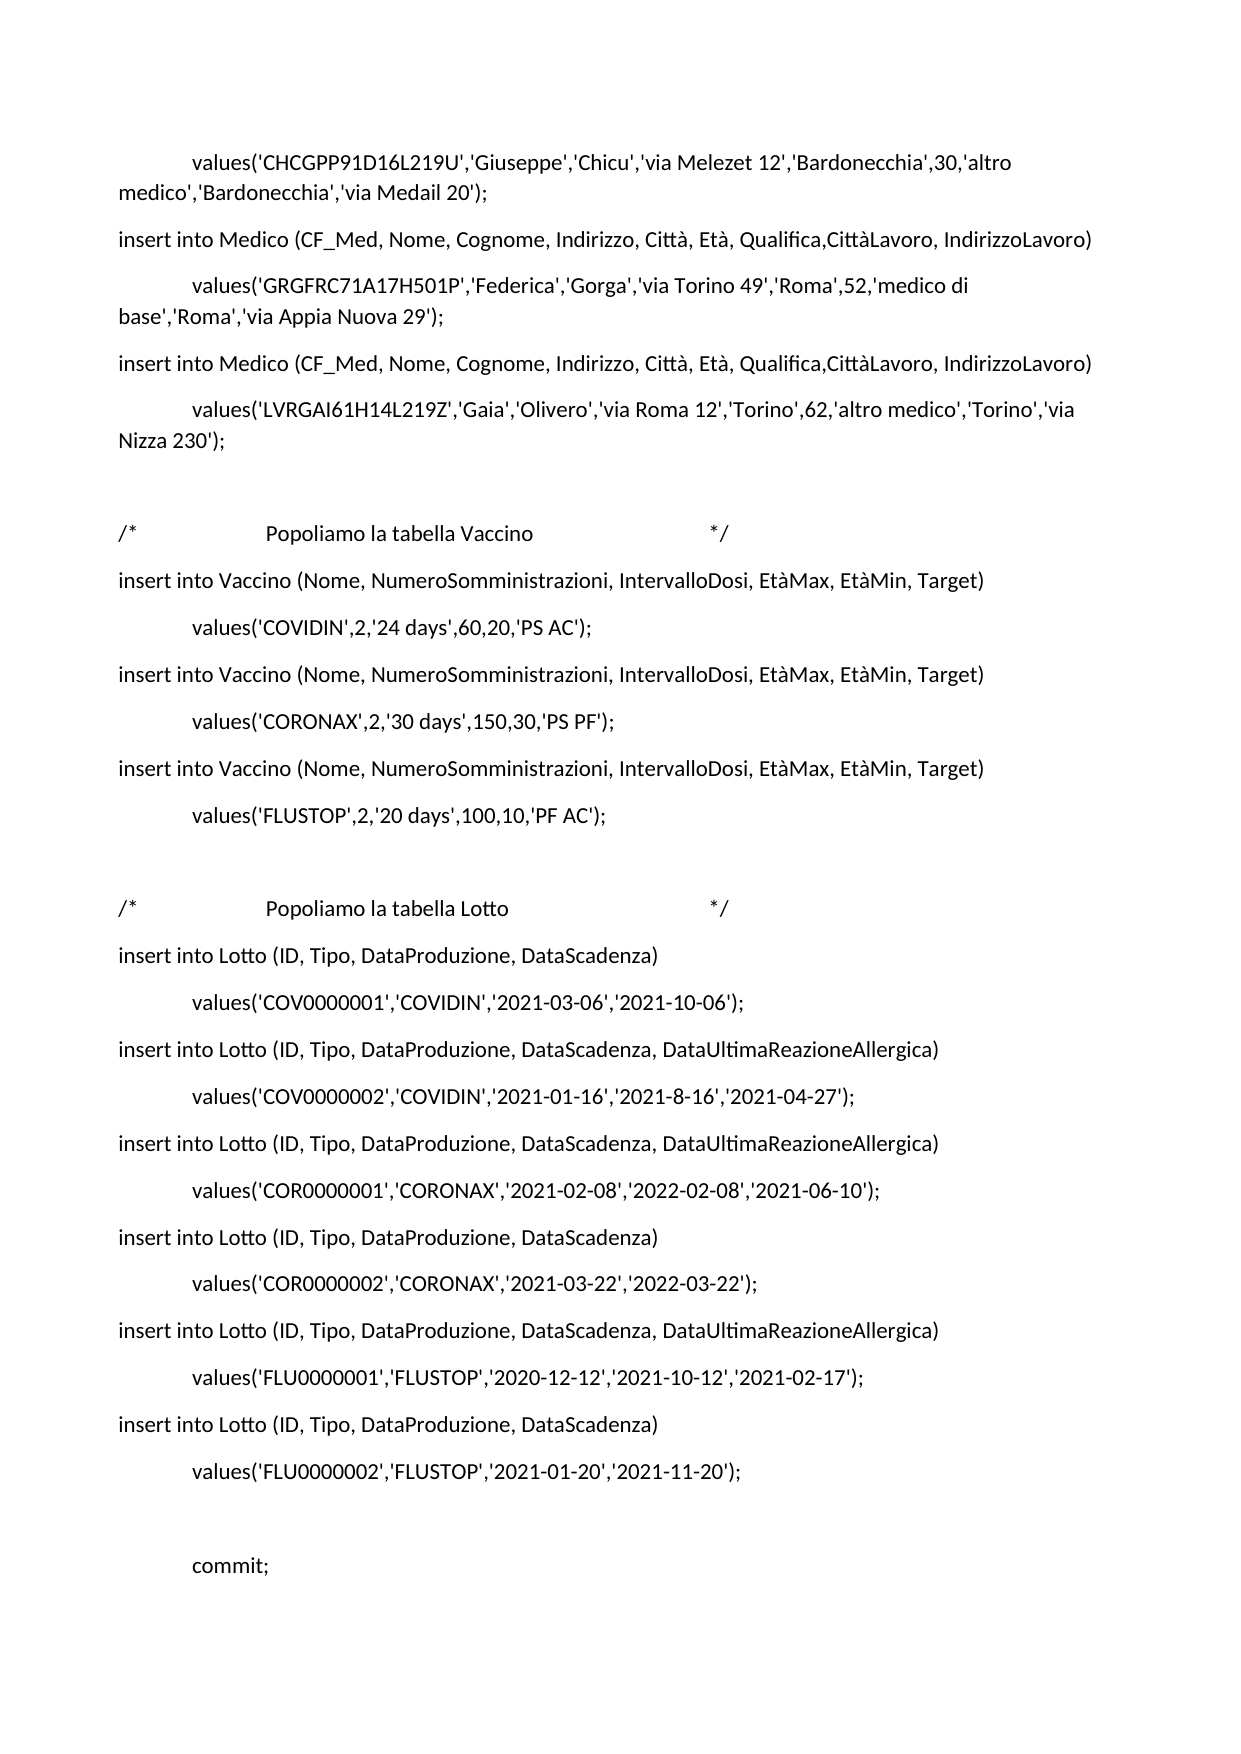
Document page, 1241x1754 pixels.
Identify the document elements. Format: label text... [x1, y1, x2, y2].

text values('FLUSTOP',2,'20 days',100,10,'PF AC'); [118, 801, 1122, 829]
text values('FLU0000001','FLUSTOP','2020-12-12','2021-10-12','2021-02-17'); [118, 1363, 1122, 1391]
text values('CORONAX',2,'30 days',150,30,'PS PF'); [118, 707, 1122, 735]
text insert into Lotto (ID, Tipo, DataProduzione, DataScadenza, DataUltimaReazioneAllergica) [118, 1316, 1122, 1344]
text /* Popoliamo la tabella Vaccino */ [118, 519, 1122, 547]
text insert into Vaccino (Nome, NumeroSomministrazioni, IntervalloDosi, EtàMax, EtàMin, Target) [118, 566, 1122, 594]
text values('COVIDIN',2,'24 days',60,20,'PS AC'); [118, 613, 1122, 641]
text insert into Vaccino (Nome, NumeroSomministrazioni, IntervalloDosi, EtàMax, EtàMin, Target) [118, 754, 1122, 782]
text values('CHCGPP91D16L219U','Giuseppe','Chicu','via Melezet 12','Bardonecchia',30,'altro medico','Bardonecchia','via Medail 20'); [118, 148, 1122, 206]
text values('COR0000001','CORONAX','2021-02-08','2022-02-08','2021-06-10'); [118, 1176, 1122, 1204]
text values('COV0000001','COVIDIN','2021-03-06','2021-10-06'); [118, 988, 1122, 1016]
text insert into Lotto (ID, Tipo, DataProduzione, DataScadenza, DataUltimaReazioneAllergica) [118, 1035, 1122, 1063]
text commit; [118, 1551, 1122, 1579]
text values('LVRGAI61H14L219Z','Gaia','Olivero','via Roma 12','Torino',62,'altro medico','Torino','via Nizza 230'); [118, 396, 1122, 454]
text insert into Vaccino (Nome, NumeroSomministrazioni, IntervalloDosi, EtàMax, EtàMin, Target) [118, 660, 1122, 688]
text values('COV0000002','COVIDIN','2021-01-16','2021-8-16','2021-04-27'); [118, 1082, 1122, 1110]
text insert into Lotto (ID, Tipo, DataProduzione, DataScadenza) [118, 1223, 1122, 1251]
text insert into Medico (CF_Med, Nome, Cognome, Indirizzo, Città, Età, Qualifica,CittàLavoro, IndirizzoLavoro) [118, 349, 1122, 377]
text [118, 225, 1122, 253]
text /* Popoliamo la tabella Lotto */ [118, 894, 1122, 922]
text insert into Lotto (ID, Tipo, DataProduzione, DataScadenza) [118, 1410, 1122, 1438]
text values('FLU0000002','FLUSTOP','2021-01-20','2021-11-20'); [118, 1457, 1122, 1485]
text insert into Lotto (ID, Tipo, DataProduzione, DataScadenza, DataUltimaReazioneAllergica) [118, 1129, 1122, 1157]
text values('GRGFRC71A17H501P','Federica','Gorga','via Torino 49','Roma',52,'medico di base','Roma','via Appia Nuova 29'); [118, 272, 1122, 330]
text insert into Lotto (ID, Tipo, DataProduzione, DataScadenza) [118, 941, 1122, 969]
text values('COR0000002','CORONAX','2021-03-22','2022-03-22'); [118, 1269, 1122, 1297]
